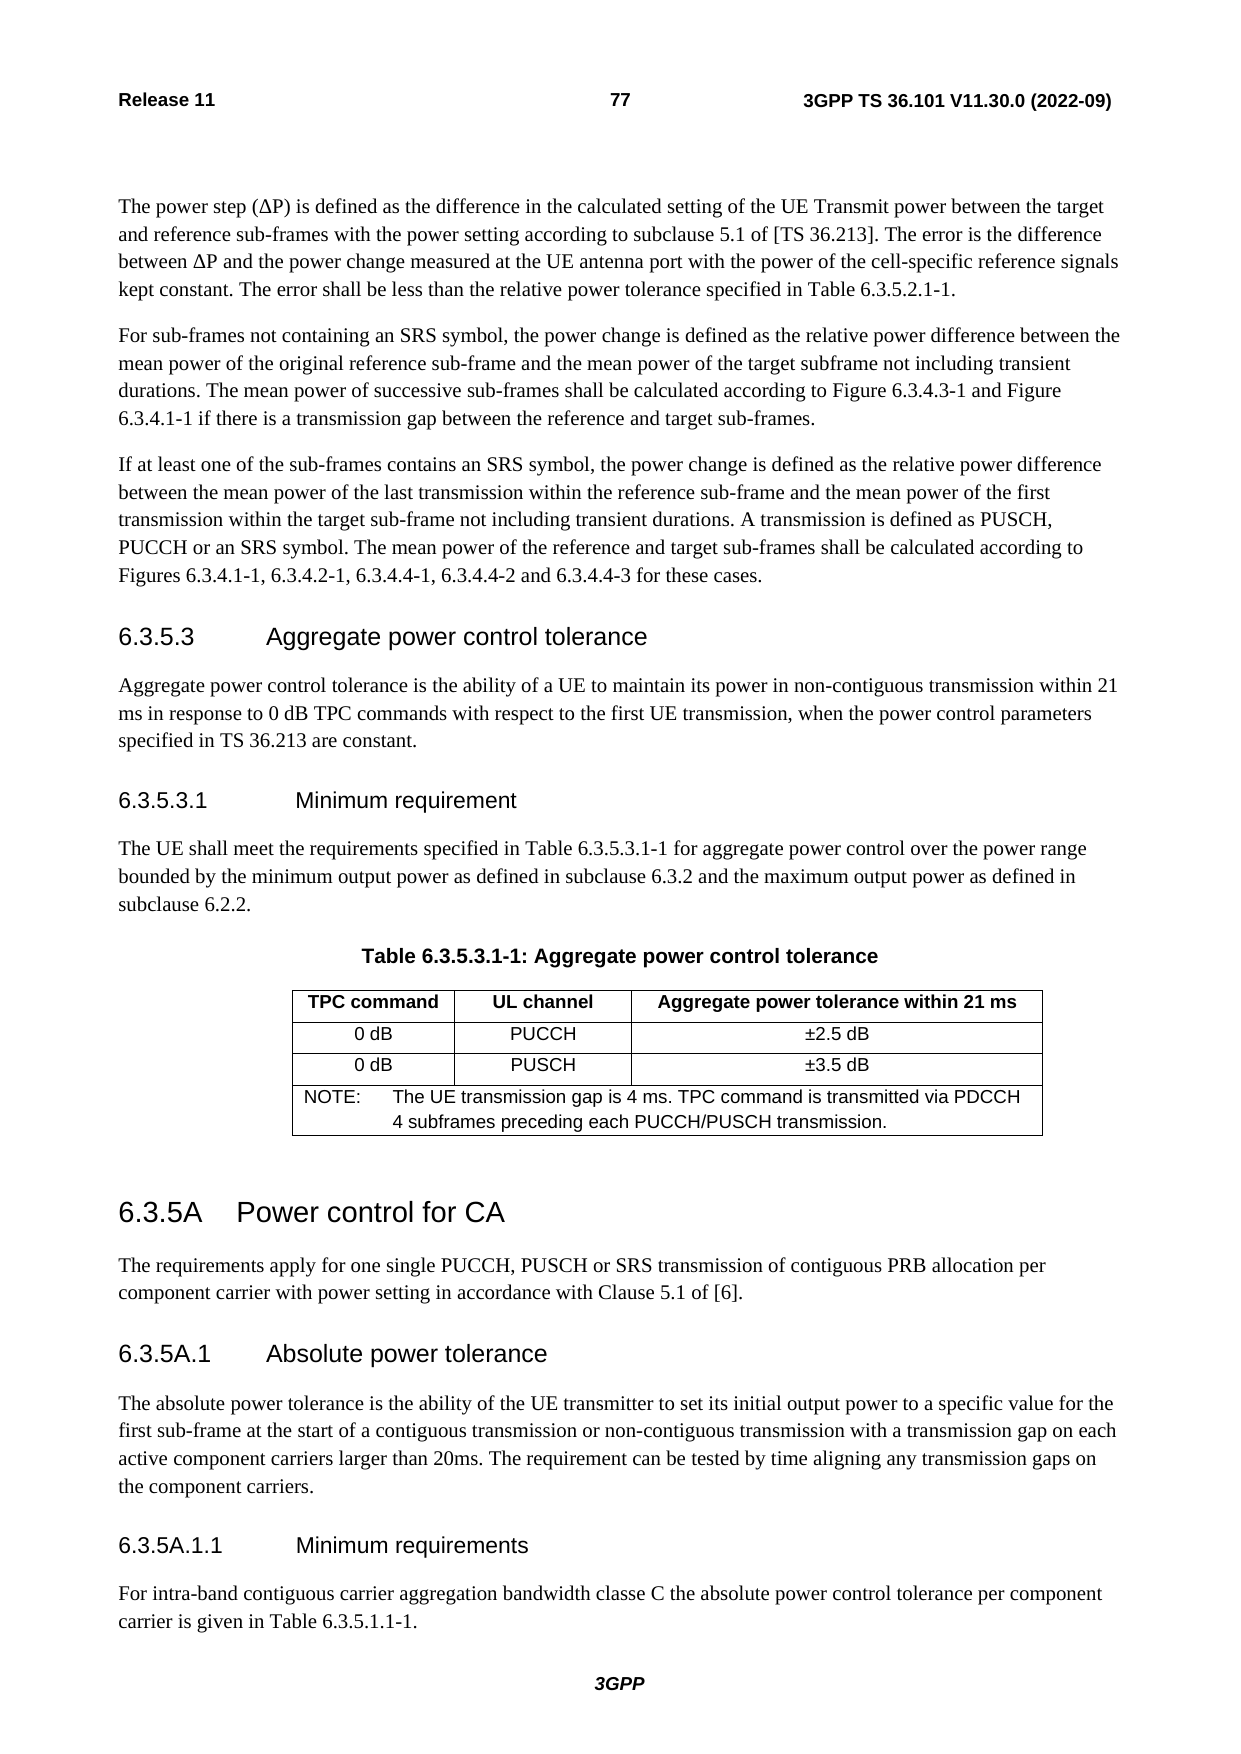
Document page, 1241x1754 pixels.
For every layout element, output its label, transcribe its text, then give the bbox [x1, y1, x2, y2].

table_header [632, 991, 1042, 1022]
text The requirements apply for one single PUCCH, PUSCH or SRS transmission of contiguous PRB allocation per component carrier with power setting in accordance with Clause 5.1 of [6]. [118, 1252, 1122, 1304]
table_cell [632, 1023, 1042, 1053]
text The absolute power tolerance is the ability of the UE transmitter to set its initial output power to a specific value for the first sub-frame at the start of a contiguous transmission or non-contiguous transmission with a transmission gap on each active component carriers larger than 20ms. The requirement can be tested by time aligning any transmission gaps on the component carriers. [118, 1391, 1122, 1498]
text The power step (ΔP) is defined as the difference in the calculated setting of the UE Transmit power between the target and reference sub-frames with the power setting according to subclause 5.1 of [TS 36.213]. The error is the difference between ΔP and the power change measured at the UE antenna port with the power of the cell-specific reference signals kept constant. The error shall be less than the relative power tolerance specified in Table 6.3.5.2.1-1. [118, 194, 1122, 301]
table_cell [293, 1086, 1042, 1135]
subtitle 6.3.5A Power control for CA [118, 1195, 1122, 1229]
text For sub-frames not containing an SRS symbol, the power change is defined as the relative power difference between the mean power of the original reference sub-frame and the mean power of the target subframe not including transient durations. The mean power of successive sub-frames shall be calculated according to Figure 6.3.4.3-1 and Figure 6.3.4.1-1 if there is a transmission gap between the reference and target sub-frames. [118, 323, 1122, 430]
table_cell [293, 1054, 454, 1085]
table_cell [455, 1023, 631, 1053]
subtitle 6.3.5A.1 Absolute power tolerance [118, 1339, 1122, 1368]
text Table 6.3.5.3.1-1: Aggregate power control tolerance [118, 944, 1122, 968]
text The UE shall meet the requirements specified in Table 6.3.5.3.1-1 for aggregate power control over the power range bounded by the minimum output power as defined in subclause 6.3.2 and the maximum output power as defined in subclause 6.2.2. [118, 836, 1122, 916]
text If at least one of the sub-frames contains an SRS symbol, the power change is defined as the relative power difference between the mean power of the last transmission within the reference sub-frame and the mean power of the first transmission within the target sub-frame not including transient durations. A transmission is defined as PUSCH, PUCCH or an SRS symbol. The mean power of the reference and target sub-frames shall be calculated according to Figures 6.3.4.1-1, 6.3.4.2-1, 6.3.4.4-1, 6.3.4.4-2 and 6.3.4.4-3 for these cases. [118, 452, 1122, 587]
subtitle 6.3.5.3 Aggregate power control tolerance [118, 621, 1122, 650]
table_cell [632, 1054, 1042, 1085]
text For intra-band contiguous carrier aggregation bandwidth classe C the absolute power control tolerance per component carrier is given in Table 6.3.5.1.1-1. [118, 1581, 1122, 1633]
subtitle 6.3.5.3.1 Minimum requirement [118, 787, 1122, 814]
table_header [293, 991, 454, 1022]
subtitle 6.3.5A.1.1 Minimum requirements [118, 1532, 1122, 1559]
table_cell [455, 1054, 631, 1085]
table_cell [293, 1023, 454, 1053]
text Aggregate power control tolerance is the ability of a UE to maintain its power in non-contiguous transmission within 21 ms in response to 0 dB TPC commands with respect to the first UE transmission, when the power control parameters specified in TS 36.213 are constant. [118, 673, 1122, 752]
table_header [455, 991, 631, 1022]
